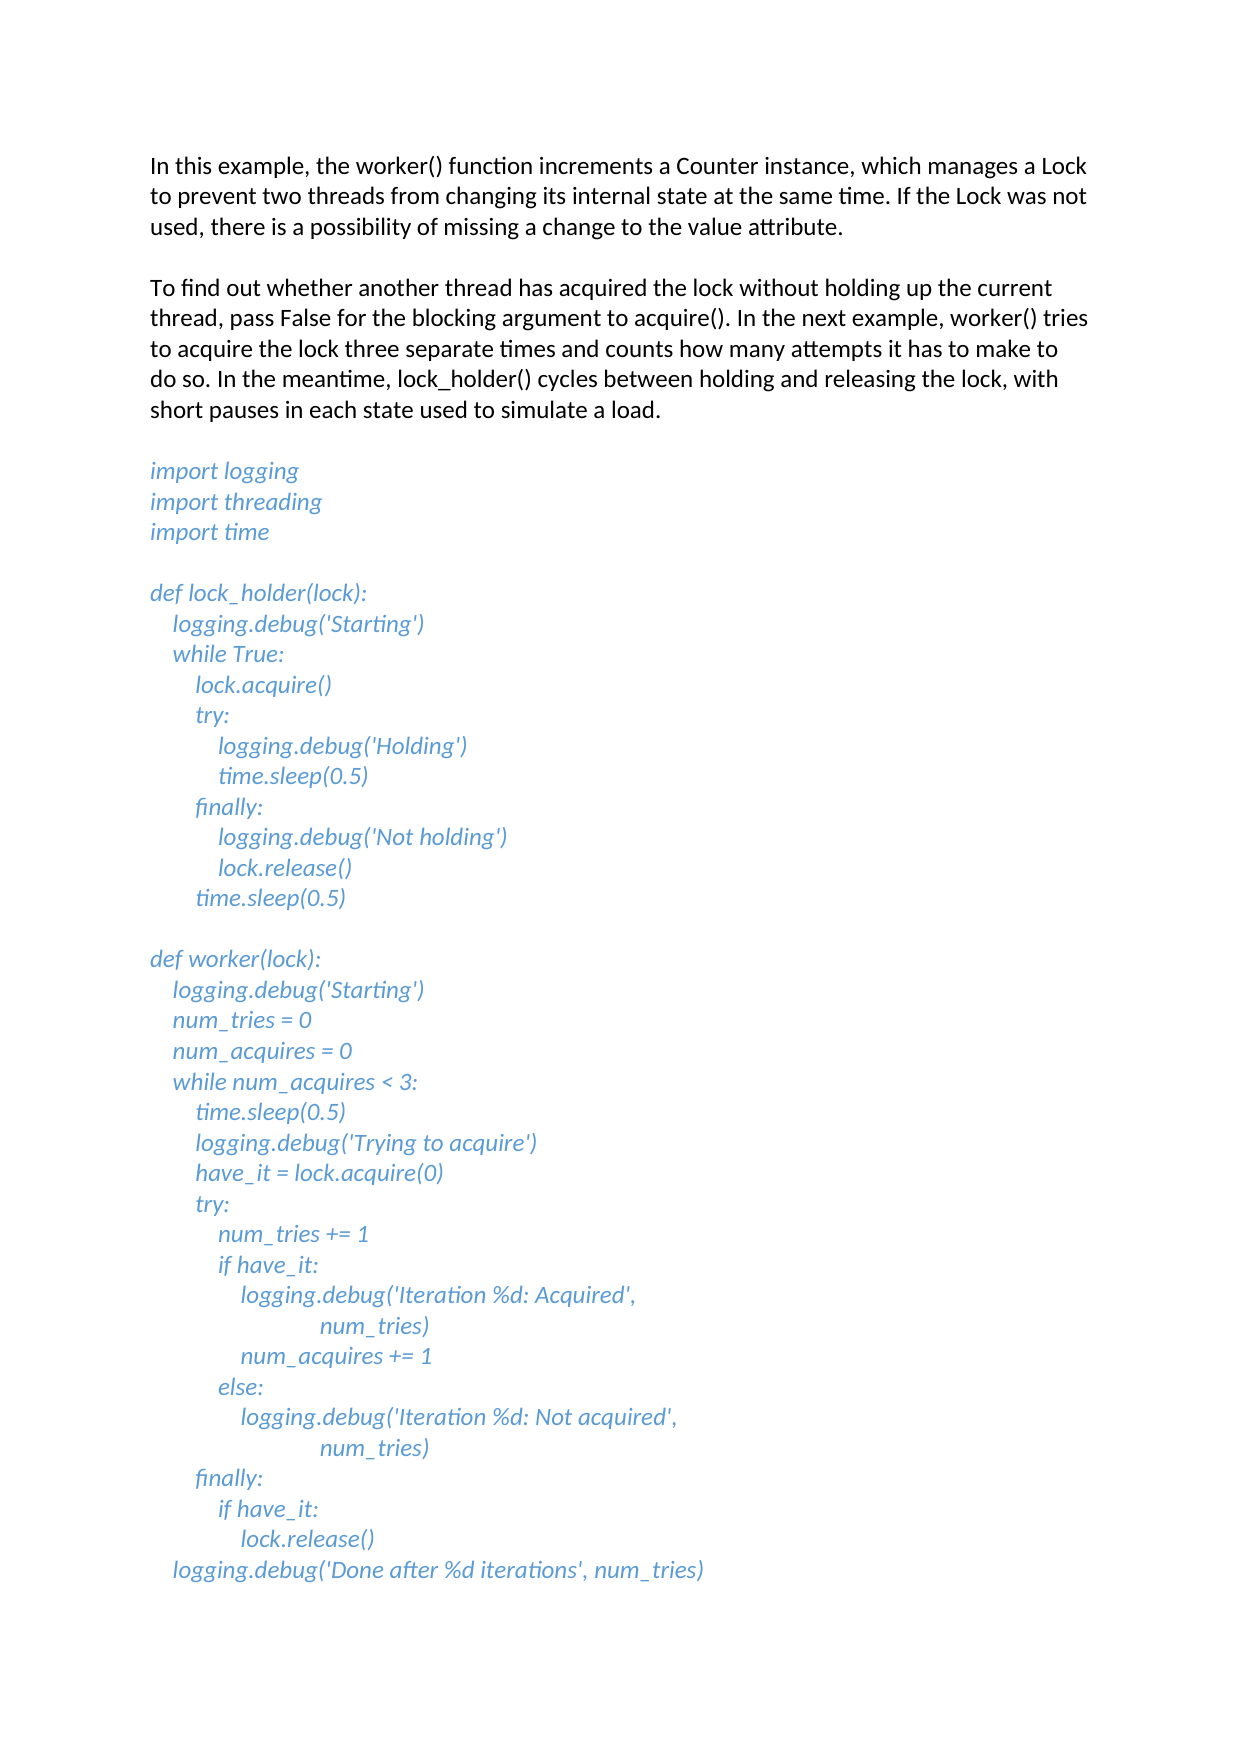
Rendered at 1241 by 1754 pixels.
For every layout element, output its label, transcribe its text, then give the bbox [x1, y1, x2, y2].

text time.sleep(0.5) [150, 1096, 1090, 1127]
text logging.debug('Iteration %d: Not acquired', [150, 1401, 1090, 1432]
text time.sleep(0.5) [150, 882, 1090, 913]
text logging.debug('Starting') [150, 608, 1090, 638]
text num_tries) [150, 1310, 1090, 1340]
text logging.debug('Starting') [150, 974, 1090, 1004]
text try: [150, 1188, 1090, 1218]
text num_tries = 0 [150, 1004, 1090, 1035]
text In this example, the worker() function increments a Counter instance, which manages a Lock to prevent two threads from changing its internal state at the same time. If the Lock was not used, there is a possibility of missing a change to the value attribute. [150, 150, 1090, 242]
text logging.debug('Done after %d iterations', num_tries) [150, 1554, 1090, 1584]
text have_it = lock.acquire(0) [150, 1157, 1090, 1188]
text logging.debug('Not holding') [150, 821, 1090, 852]
text logging.debug('Holding') [150, 730, 1090, 760]
text while num_acquires < 3: [150, 1066, 1090, 1096]
text if have_it: [150, 1493, 1090, 1523]
text finally: [150, 791, 1090, 821]
text while True: [150, 638, 1090, 669]
text def worker(lock): [150, 943, 1090, 974]
text To find out whether another thread has acquired the lock without holding up the current thread, pass False for the blocking argument to acquire(). In the next example, worker() tries to acquire the lock three separate times and counts how many attempts it has to make to do so. In the meantime, lock_holder() cycles between holding and releasing the lock, with short pauses in each state used to simulate a load. [150, 272, 1090, 425]
text num_tries += 1 [150, 1218, 1090, 1249]
text if have_it: [150, 1249, 1090, 1279]
text finally: [150, 1462, 1090, 1493]
text time.sleep(0.5) [150, 760, 1090, 791]
text lock.acquire() [150, 669, 1090, 699]
text logging.debug('Iteration %d: Acquired', [150, 1279, 1090, 1310]
text try: [150, 699, 1090, 730]
text import time [150, 516, 1090, 547]
text import threading [150, 486, 1090, 516]
text def lock_holder(lock): [150, 577, 1090, 608]
text logging.debug('Trying to acquire') [150, 1127, 1090, 1157]
text import logging [150, 455, 1090, 486]
text lock.release() [150, 1523, 1090, 1554]
text num_acquires += 1 [150, 1340, 1090, 1371]
text num_tries) [150, 1432, 1090, 1462]
text num_acquires = 0 [150, 1035, 1090, 1066]
text else: [150, 1371, 1090, 1401]
text lock.release() [150, 852, 1090, 882]
